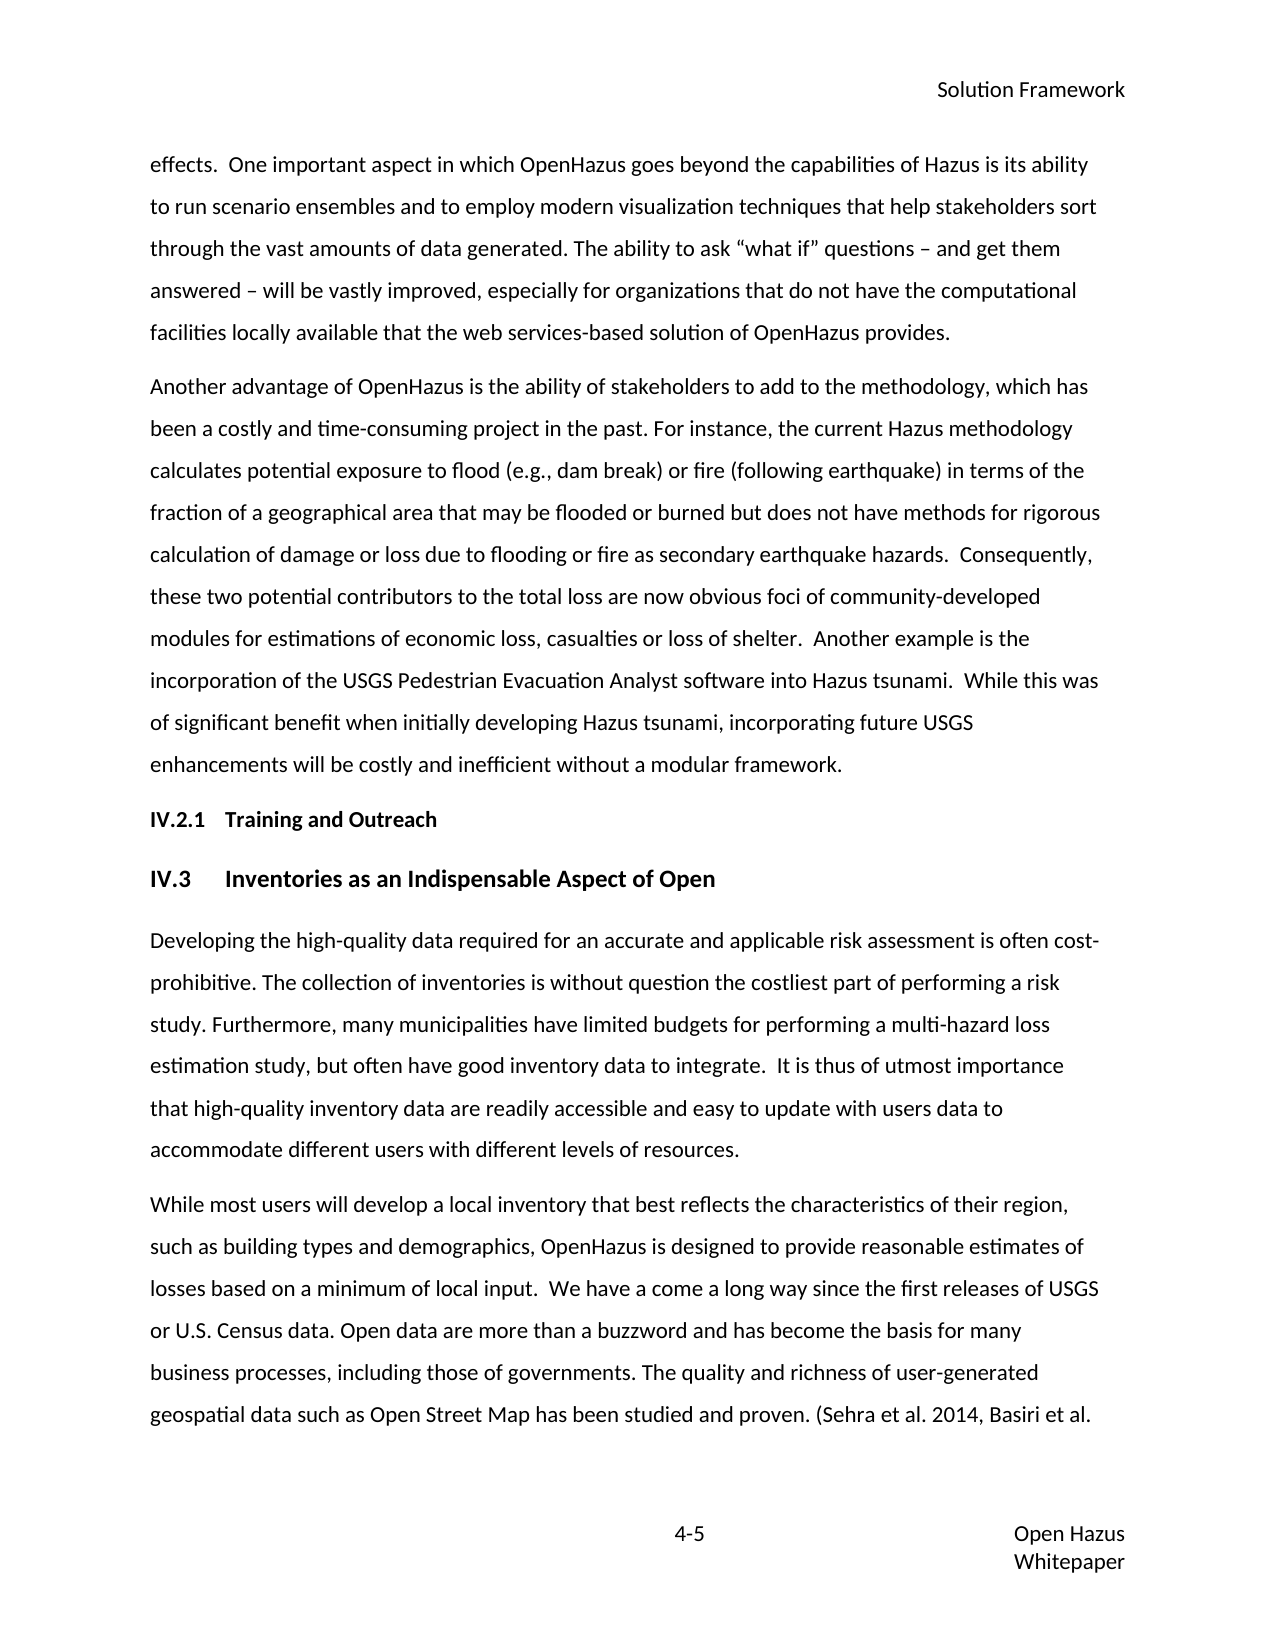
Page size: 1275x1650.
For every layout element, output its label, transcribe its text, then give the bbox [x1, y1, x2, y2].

text Another advantage of OpenHazus is the ability of stakeholders to add to the methodology, which has been a costly and time-consuming project in the past. For instance, the current Hazus methodology calculates potential exposure to flood (e.g., dam break) or fire (following earthquake) in terms of the fraction of a geographical area that may be flooded or burned but does not have methods for rigorous calculation of damage or loss due to flooding or fire as secondary earthquake hazards. Consequently, these two potential contributors to the total loss are now obvious foci of community-developed modules for estimations of economic loss, casualties or loss of shelter. Another example is the incorporation of the USGS Pedestrian Evacuation Analyst software into Hazus tsunami. While this was of significant benefit when initially developing Hazus tsunami, incorporating future USGS enhancements will be costly and inefficient without a modular framework. [150, 372, 1107, 778]
text Developing the high-quality data required for an accurate and applicable risk assessment is often cost-prohibitive. The collection of inventories is without question the costliest part of performing a risk study. Furthermore, many municipalities have limited budgets for performing a multi-hazard loss estimation study, but often have good inventory data to integrate. It is thus of utmost importance that high-quality inventory data are readily accessible and easy to update with users data to accommodate different users with different levels of resources. [150, 926, 1107, 1164]
text IV.3 Inventories as an Indispensable Aspect of Open [150, 863, 1125, 894]
text IV.2.1 Training and Outreach [150, 805, 1125, 833]
